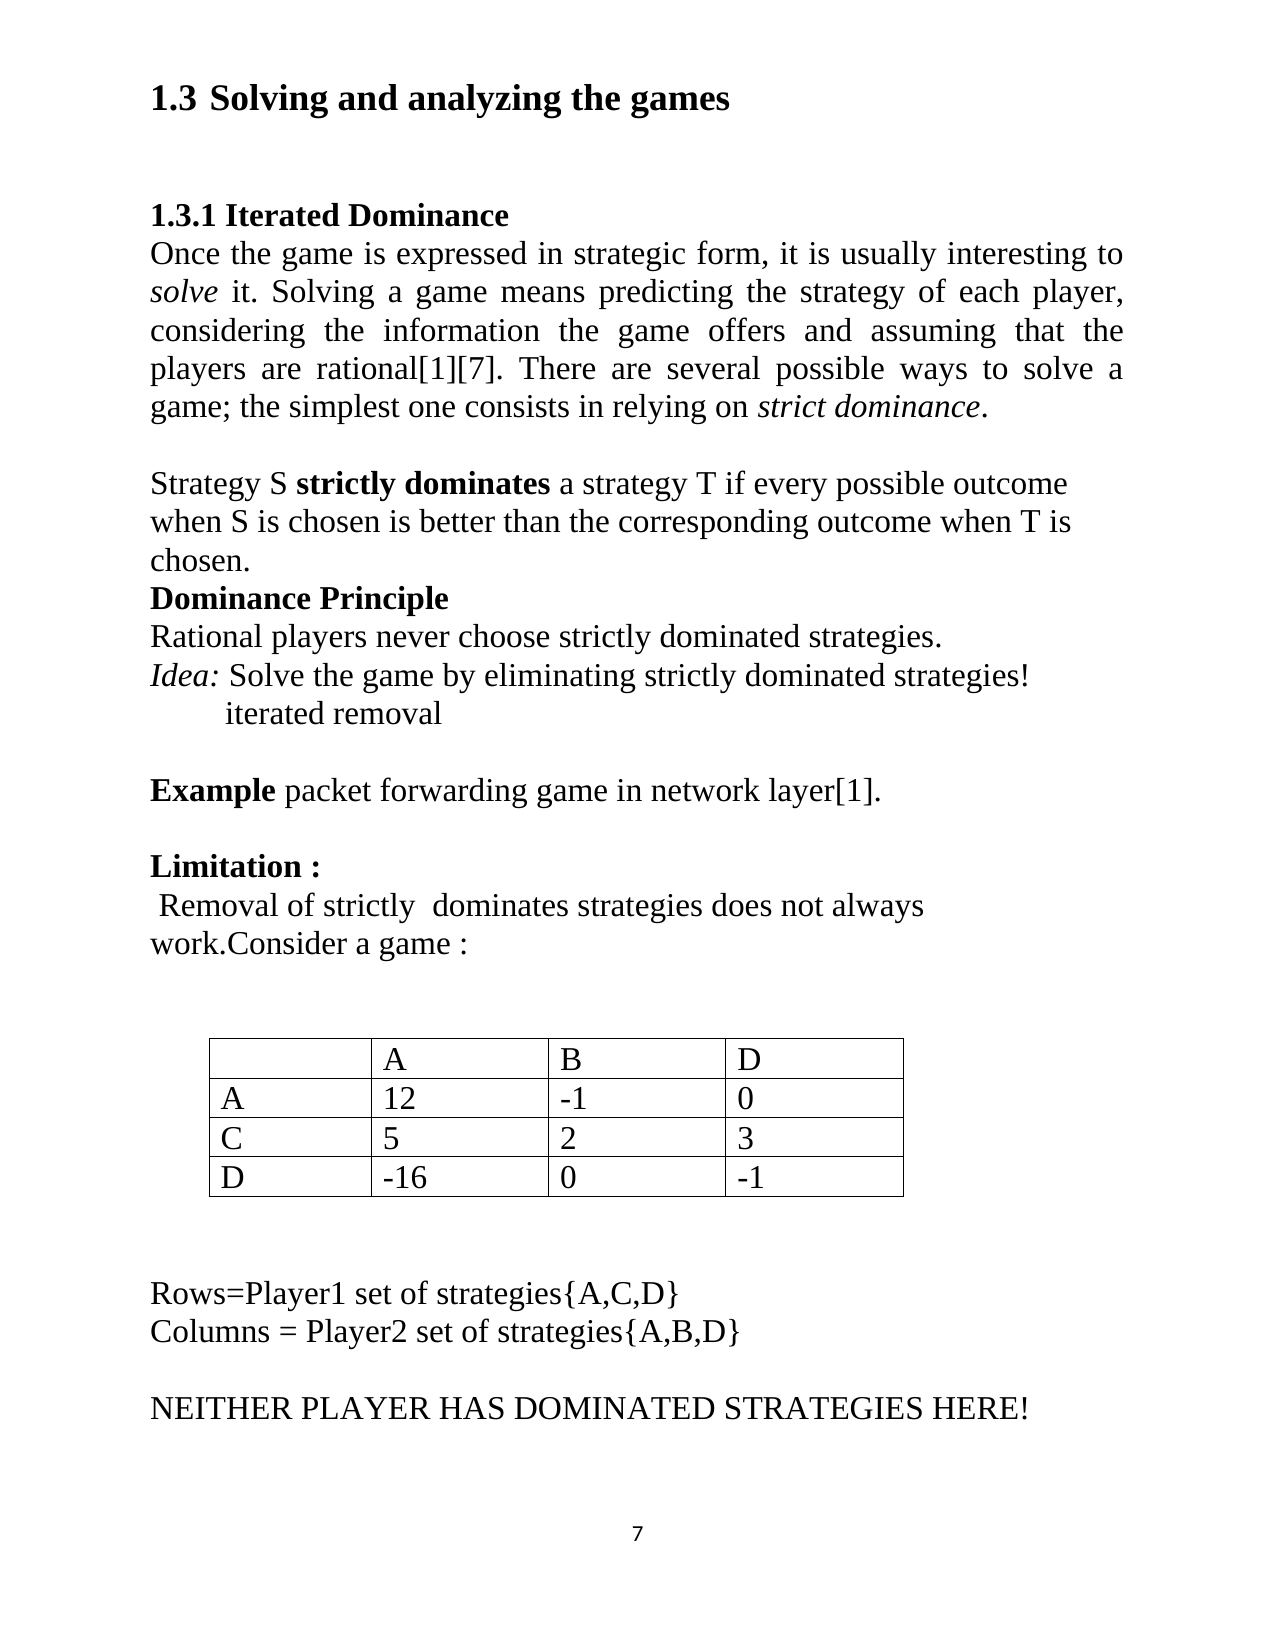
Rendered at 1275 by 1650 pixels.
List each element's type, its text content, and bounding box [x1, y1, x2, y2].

table_cell 12 [372, 1079, 548, 1117]
table_cell -1 [726, 1157, 903, 1196]
table_cell 2 [549, 1118, 725, 1156]
table_header A [372, 1039, 548, 1077]
text Idea: Solve the game by eliminating strictly dominated strategies! [150, 655, 1125, 693]
table_header B [549, 1039, 725, 1077]
text Rational players never choose strictly dominated strategies. [150, 616, 1125, 655]
text 1.3.1 Iterated Dominance [150, 195, 1125, 233]
text NEITHER PLAYER HAS DOMINATED STRATEGIES HERE! [150, 1388, 1125, 1427]
text 1.3 Solving and analyzing the games [150, 75, 1125, 118]
text Rows=Player1 set of strategies{A,C,D} [150, 1273, 1125, 1312]
text Once the game is expressed in strategic form, it is usually interesting to solve it. Solving a game means predicting the strategy of each player, considering the information the game offers and assuming that the players are rational[1][7]. There are several possible ways to solve a game; the simplest one consists in relying on strict dominance. [150, 233, 1125, 425]
table_header [210, 1039, 371, 1077]
table_cell A [210, 1079, 371, 1117]
text Dominance Principle [150, 578, 1125, 616]
table_cell -16 [372, 1157, 548, 1196]
table_cell C [210, 1118, 371, 1156]
text Removal of strictly dominates strategies does not always work.Consider a game : [150, 885, 1125, 961]
text Limitation : [150, 846, 1125, 885]
table_cell D [210, 1157, 371, 1196]
table_cell 0 [726, 1079, 903, 1117]
text iterated removal [150, 693, 1125, 731]
table_header D [726, 1039, 903, 1077]
text Strategy S strictly dominates a strategy T if every possible outcome when S is chosen is better than the corresponding outcome when T is chosen. [150, 463, 1125, 578]
table_cell 3 [726, 1118, 903, 1156]
table_cell 5 [372, 1118, 548, 1156]
table_cell -1 [549, 1079, 725, 1117]
text Columns = Player2 set of strategies{A,B,D} [150, 1312, 1125, 1350]
table_cell 0 [549, 1157, 725, 1196]
text Example packet forwarding game in network layer[1]. [150, 770, 1125, 808]
